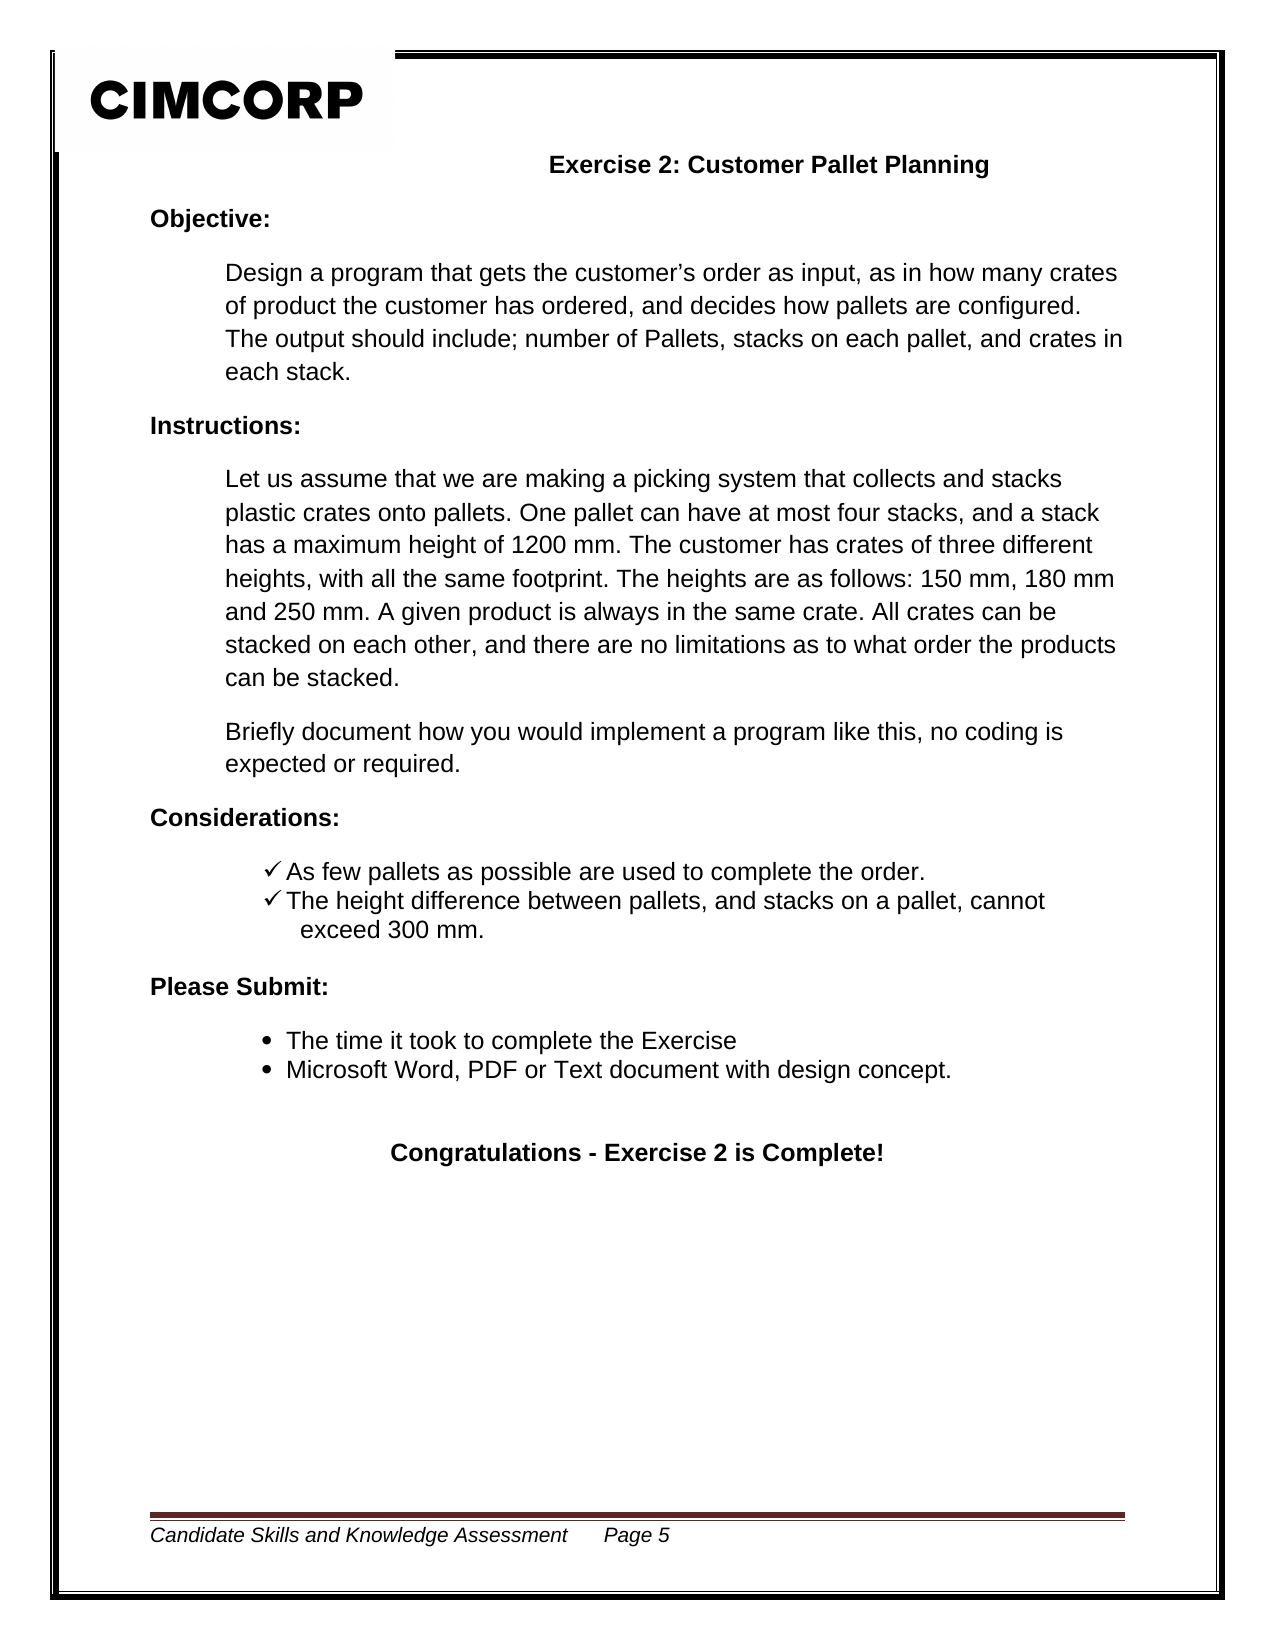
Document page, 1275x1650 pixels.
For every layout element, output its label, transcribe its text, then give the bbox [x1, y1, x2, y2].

text Objective: [150, 204, 1125, 233]
text Congratulations - Exercise 2 is Complete! [150, 1138, 1125, 1167]
text Instructions: [150, 411, 1125, 439]
list Microsoft Word, PDF or Text document with design concept. [262, 1055, 1125, 1084]
list The time it took to complete the Exercise [262, 1026, 1125, 1055]
text Briefly document how you would implement a program like this, no coding is expected or required. [225, 716, 1125, 778]
list As few pallets as possible are used to complete the order. [262, 857, 1125, 886]
text Design a program that gets the customer’s order as input, as in how many crates of product the customer has ordered, and decides how pallets are configured. The output should include; number of Pallets, stacks on each pallet, and crates in each stack. [225, 258, 1125, 386]
text Considerations: [150, 803, 1125, 832]
list The height difference between pallets, and stacks on a pallet, cannot exceed 300 mm. [262, 886, 1125, 944]
text Let us assume that we are making a picking system that collects and stacks plastic crates onto pallets. One pallet can have at most four stacks, and a stack has a maximum height of 1200 mm. The customer has crates of three different heights, with all the same footprint. The heights are as follows: 150 mm, 180 mm and 250 mm. A given product is always in the same crate. All crates can be stacked on each other, and there are no limitations as to what order the products can be stacked. [225, 464, 1125, 691]
picture [54, 45, 396, 152]
text Please Submit: [150, 972, 1125, 1001]
text Exercise 2: Customer Pallet Planning [150, 150, 1125, 179]
